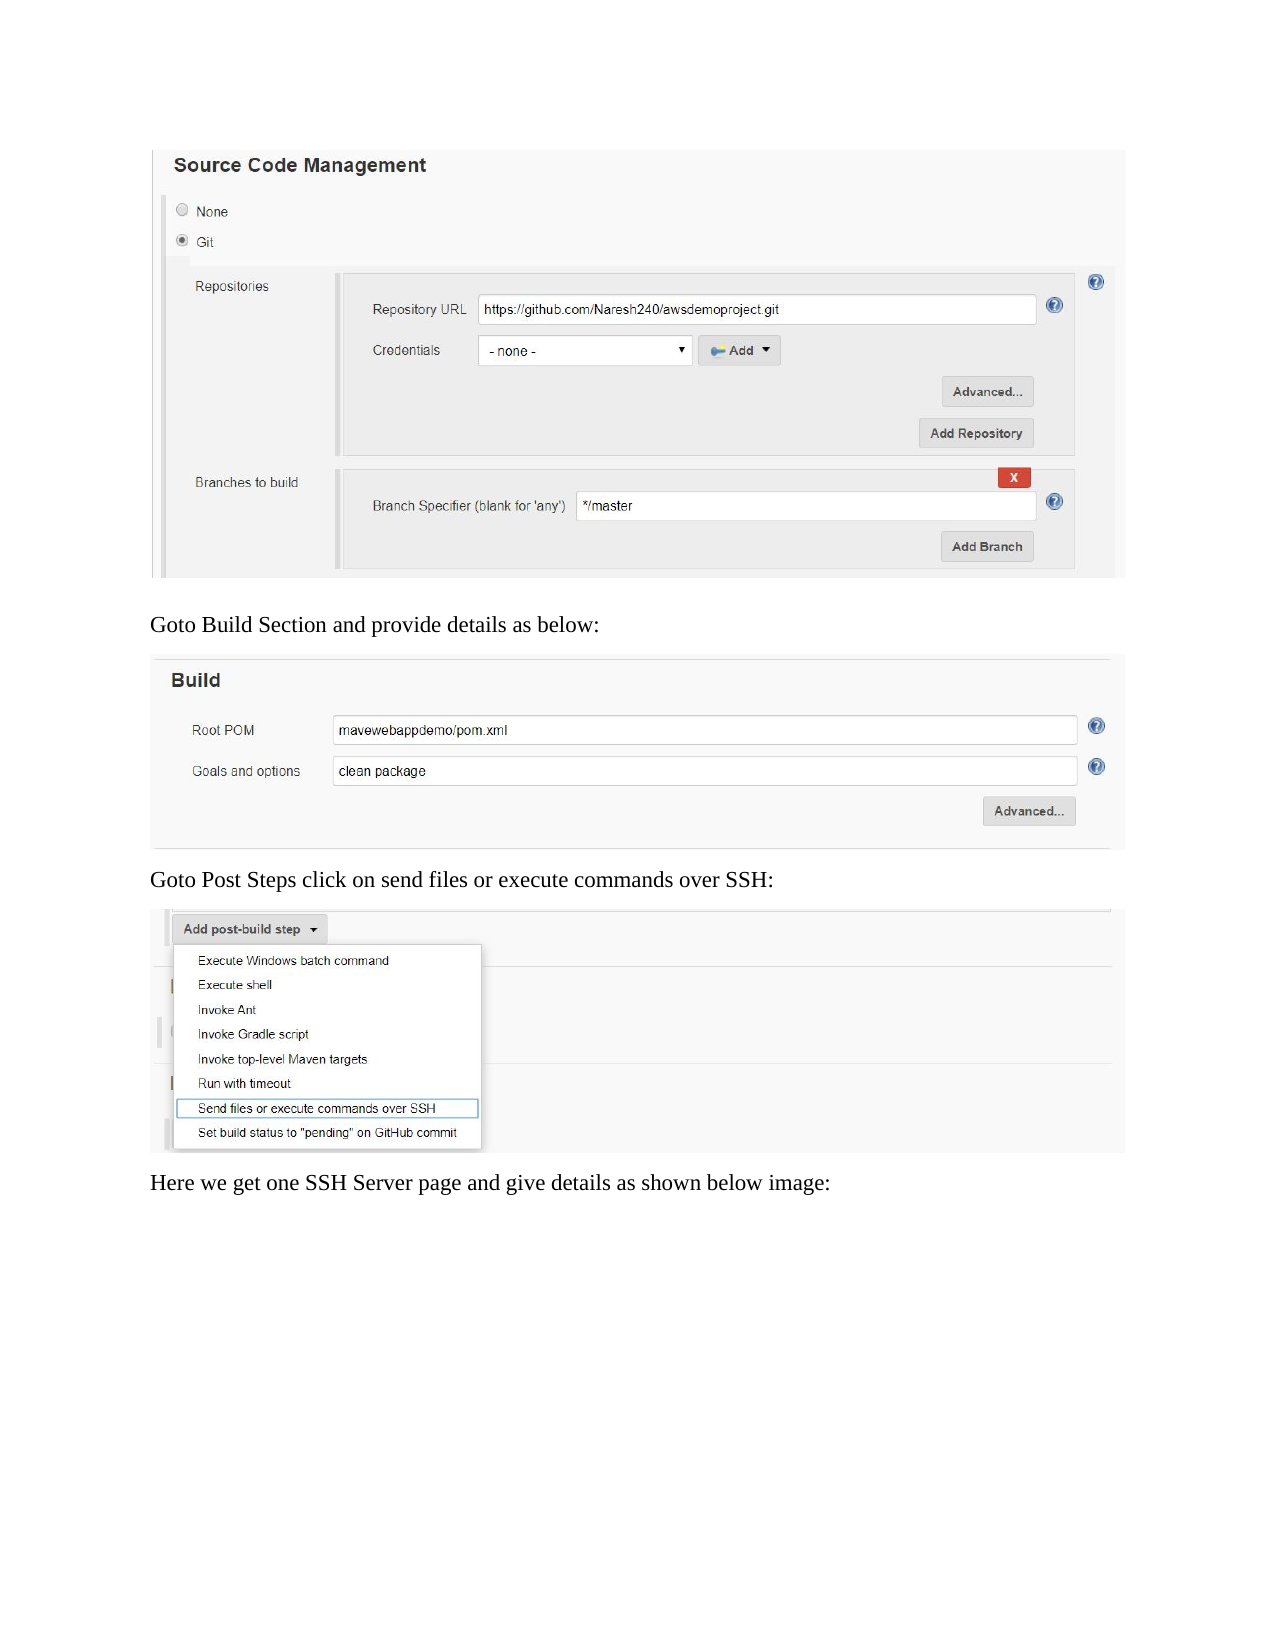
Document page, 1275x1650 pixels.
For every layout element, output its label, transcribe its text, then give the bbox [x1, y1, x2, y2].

picture [150, 909, 1125, 1153]
picture [150, 150, 1125, 578]
text Goto Build Section and provide details as below: [150, 612, 1125, 638]
text Here we get one SSH Server page and give details as shown below image: [150, 1169, 1125, 1196]
text Goto Post Steps click on send files or execute commands over SSH: [150, 867, 1125, 893]
picture [150, 654, 1125, 850]
